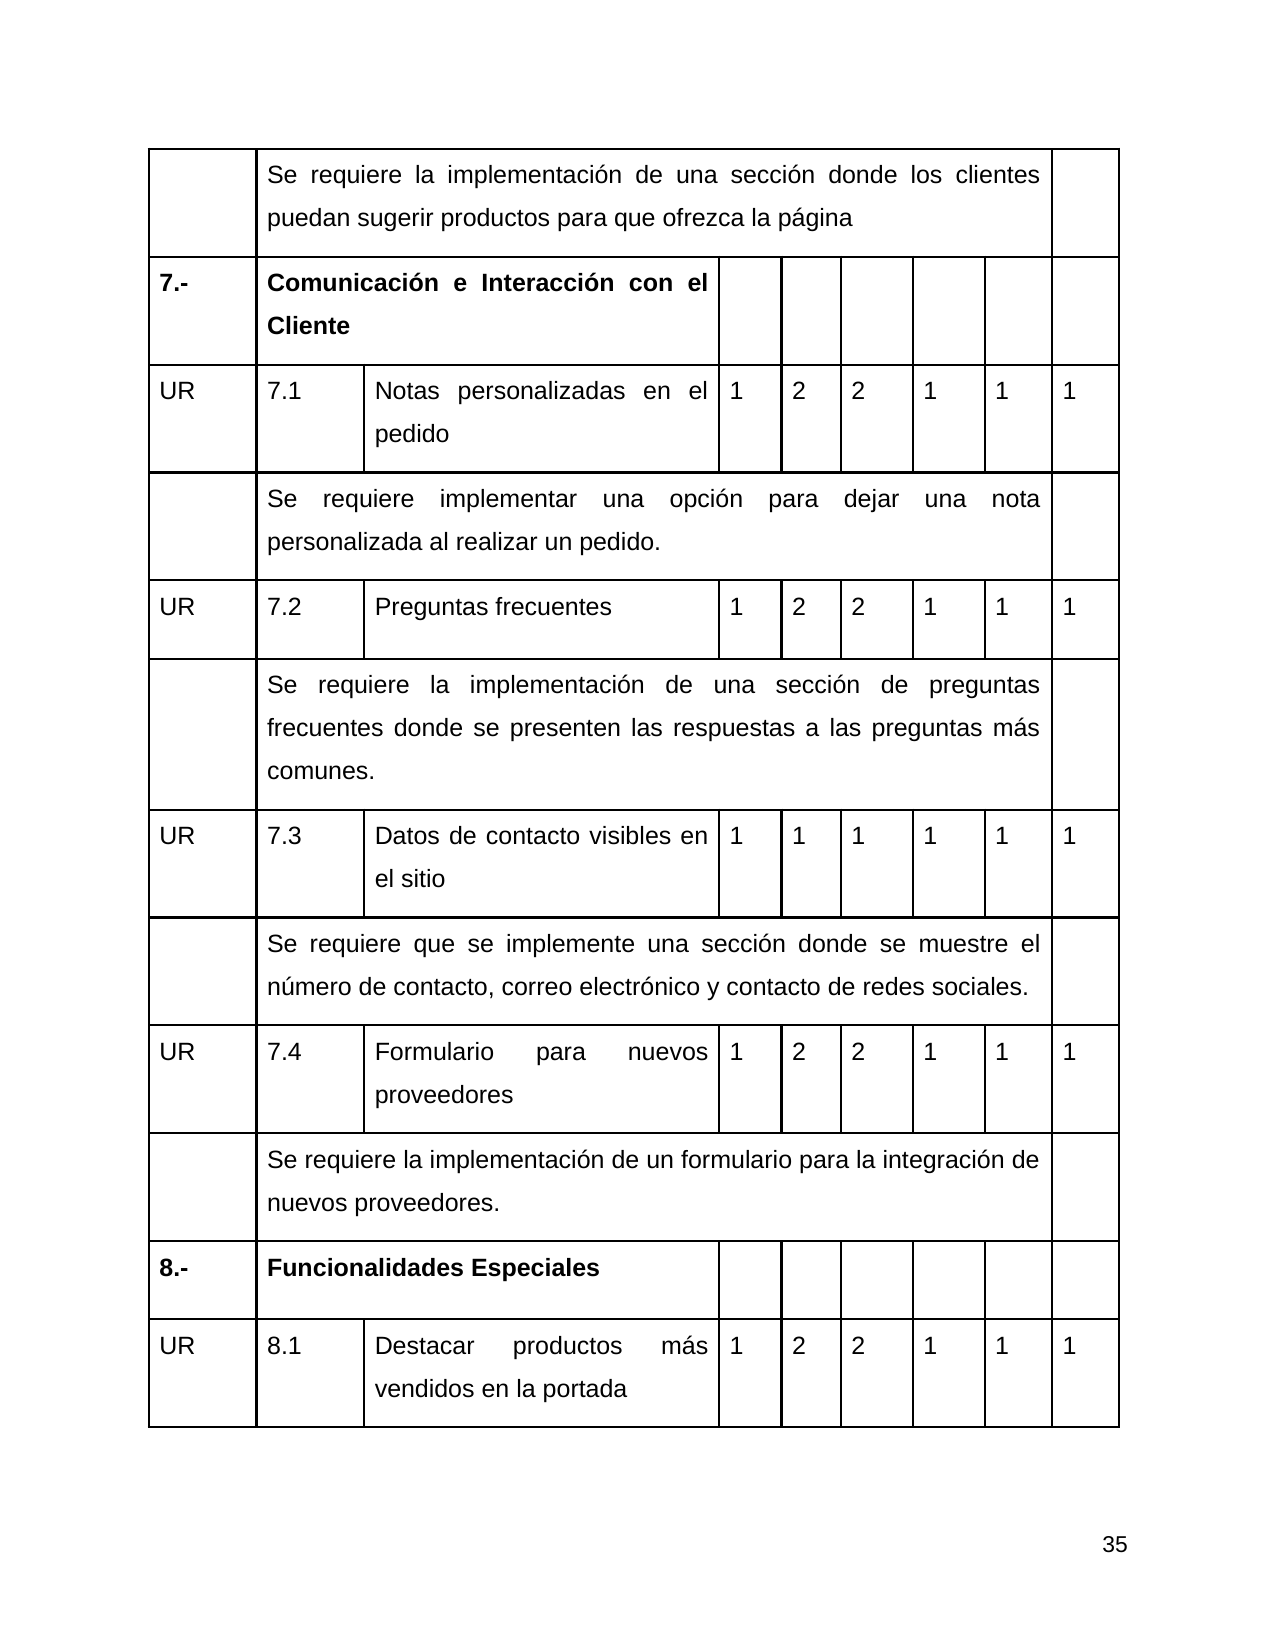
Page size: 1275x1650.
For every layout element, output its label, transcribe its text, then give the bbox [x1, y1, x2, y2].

table_cell 1 [1053, 811, 1118, 916]
table_cell [1053, 150, 1118, 256]
table_cell 2 [783, 1026, 840, 1132]
table_cell [842, 1242, 912, 1318]
table_cell 7.4 [258, 1026, 363, 1132]
table_cell [1053, 474, 1118, 579]
table_cell UR [150, 366, 255, 471]
table_cell 8.- [150, 1242, 255, 1318]
table_cell Notas personalizadas en el pedido [365, 366, 718, 471]
table_cell Funcionalidades Especiales [258, 1242, 718, 1318]
table_cell UR [150, 1026, 255, 1132]
table_cell UR [150, 811, 255, 916]
table_cell 2 [842, 1026, 912, 1132]
table_cell 1 [720, 1320, 780, 1426]
table_cell 1 [720, 1026, 780, 1132]
table_cell 1 [783, 811, 840, 916]
table_cell [914, 258, 984, 363]
table_cell 7.- [150, 258, 255, 363]
table_cell 7.3 [258, 811, 363, 916]
table_cell 1 [986, 1320, 1051, 1426]
table_cell 2 [783, 366, 840, 471]
table_cell 1 [720, 581, 780, 657]
table_cell 2 [842, 581, 912, 657]
table_cell 1 [914, 366, 984, 471]
table_cell 1 [986, 366, 1051, 471]
table_cell 1 [1053, 1026, 1118, 1132]
table_cell Se requiere implementar una opción para dejar una nota personalizada al realizar un pedido. [258, 474, 1051, 579]
table_cell [150, 1134, 255, 1240]
table_cell [986, 258, 1051, 363]
table_cell 1 [986, 581, 1051, 657]
table_cell [1053, 1242, 1118, 1318]
table_cell Destacar productos más vendidos en la portada [365, 1320, 718, 1426]
table_cell [150, 919, 255, 1024]
table_cell [914, 1242, 984, 1318]
table_cell 1 [914, 811, 984, 916]
table_cell UR [150, 581, 255, 657]
table_cell 1 [720, 811, 780, 916]
table_cell [720, 1242, 780, 1318]
table_cell Preguntas frecuentes [365, 581, 718, 657]
table_cell 1 [1053, 366, 1118, 471]
table_cell [150, 474, 255, 579]
table_cell [842, 258, 912, 363]
table_cell 1 [914, 1026, 984, 1132]
table_cell [1053, 258, 1118, 363]
table_cell Formulario para nuevos proveedores [365, 1026, 718, 1132]
table_cell 7.1 [258, 366, 363, 471]
table_cell [783, 1242, 840, 1318]
table_cell 1 [914, 581, 984, 657]
table_cell 1 [720, 366, 780, 471]
table_cell [1053, 1134, 1118, 1240]
table_cell UR [150, 1320, 255, 1426]
table_cell Se requiere la implementación de un formulario para la integración de nuevos proveedores. [258, 1134, 1051, 1240]
table_cell 1 [986, 1026, 1051, 1132]
table_cell 1 [842, 811, 912, 916]
table_cell 1 [914, 1320, 984, 1426]
table_cell [720, 258, 780, 363]
table_cell [1053, 660, 1118, 808]
table_cell 2 [783, 581, 840, 657]
table_cell 1 [986, 811, 1051, 916]
table_cell [783, 258, 840, 363]
table_cell 2 [842, 366, 912, 471]
table_cell Comunicación e Interacción con el Cliente [258, 258, 718, 363]
table_cell 1 [1053, 1320, 1118, 1426]
table_cell 8.1 [258, 1320, 363, 1426]
table_cell 2 [783, 1320, 840, 1426]
table_cell [986, 1242, 1051, 1318]
table_cell 1 [1053, 581, 1118, 657]
table_cell [150, 660, 255, 808]
table_cell 2 [842, 1320, 912, 1426]
table_cell Se requiere la implementación de una sección donde los clientes puedan sugerir productos para que ofrezca la página [258, 150, 1051, 256]
table_cell [1053, 919, 1118, 1024]
table_cell [150, 150, 255, 256]
table_cell Se requiere la implementación de una sección de preguntas frecuentes donde se presenten las respuestas a las preguntas más comunes. [258, 660, 1051, 808]
table_cell Datos de contacto visibles en el sitio [365, 811, 718, 916]
table_cell Se requiere que se implemente una sección donde se muestre el número de contacto, correo electrónico y contacto de redes sociales. [258, 919, 1051, 1024]
table_cell 7.2 [258, 581, 363, 657]
